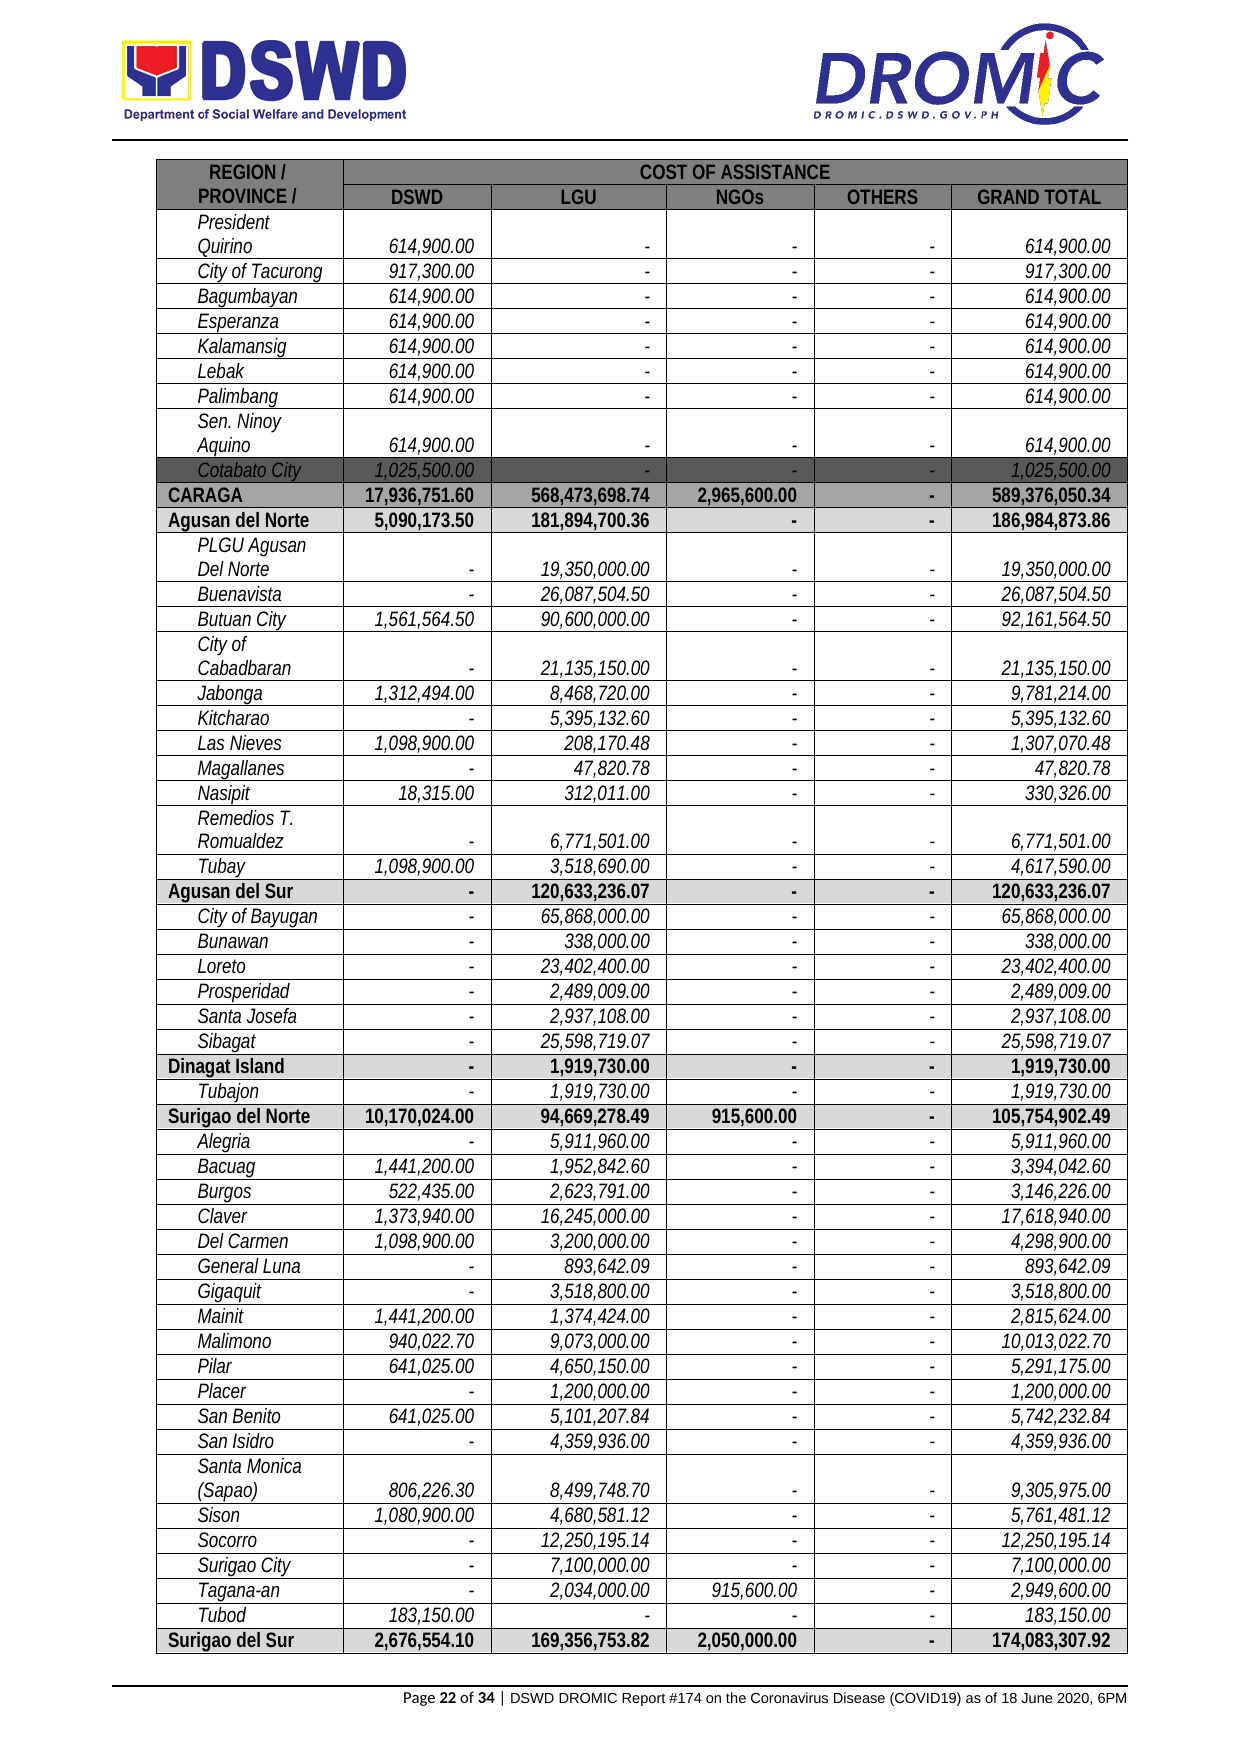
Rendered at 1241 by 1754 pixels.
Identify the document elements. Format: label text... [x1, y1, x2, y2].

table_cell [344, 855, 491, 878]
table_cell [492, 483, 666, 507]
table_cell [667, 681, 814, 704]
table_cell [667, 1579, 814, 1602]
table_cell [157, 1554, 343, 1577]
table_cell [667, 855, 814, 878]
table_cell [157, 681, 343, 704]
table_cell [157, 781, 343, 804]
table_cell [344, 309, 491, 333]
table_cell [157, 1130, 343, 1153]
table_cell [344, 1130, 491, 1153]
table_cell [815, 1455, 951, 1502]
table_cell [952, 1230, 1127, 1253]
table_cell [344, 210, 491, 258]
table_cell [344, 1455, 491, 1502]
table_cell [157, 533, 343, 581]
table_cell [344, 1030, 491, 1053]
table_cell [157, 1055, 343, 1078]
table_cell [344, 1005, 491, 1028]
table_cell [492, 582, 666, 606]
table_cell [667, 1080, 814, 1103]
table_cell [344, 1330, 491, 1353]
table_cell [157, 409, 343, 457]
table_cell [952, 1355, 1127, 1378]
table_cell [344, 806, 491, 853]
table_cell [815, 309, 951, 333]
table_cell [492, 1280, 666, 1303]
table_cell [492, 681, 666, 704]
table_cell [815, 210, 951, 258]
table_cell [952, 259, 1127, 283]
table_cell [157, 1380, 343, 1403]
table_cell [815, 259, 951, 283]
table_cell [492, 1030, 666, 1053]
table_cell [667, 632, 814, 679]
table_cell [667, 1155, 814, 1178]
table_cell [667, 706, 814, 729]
table_cell GRAND TOTAL [952, 185, 1127, 209]
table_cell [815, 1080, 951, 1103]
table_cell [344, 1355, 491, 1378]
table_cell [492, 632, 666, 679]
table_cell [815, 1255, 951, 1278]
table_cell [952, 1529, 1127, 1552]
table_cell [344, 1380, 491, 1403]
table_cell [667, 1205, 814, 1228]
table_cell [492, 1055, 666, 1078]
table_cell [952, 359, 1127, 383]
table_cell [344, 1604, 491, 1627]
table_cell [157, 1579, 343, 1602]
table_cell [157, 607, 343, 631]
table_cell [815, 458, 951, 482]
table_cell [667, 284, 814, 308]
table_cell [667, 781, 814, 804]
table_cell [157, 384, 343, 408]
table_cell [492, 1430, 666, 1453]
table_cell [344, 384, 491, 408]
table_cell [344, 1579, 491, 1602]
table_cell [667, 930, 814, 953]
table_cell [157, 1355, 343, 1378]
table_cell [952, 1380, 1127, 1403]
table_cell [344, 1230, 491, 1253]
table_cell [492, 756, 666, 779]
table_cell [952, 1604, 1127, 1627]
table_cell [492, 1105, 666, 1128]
table_cell OTHERS [815, 185, 951, 209]
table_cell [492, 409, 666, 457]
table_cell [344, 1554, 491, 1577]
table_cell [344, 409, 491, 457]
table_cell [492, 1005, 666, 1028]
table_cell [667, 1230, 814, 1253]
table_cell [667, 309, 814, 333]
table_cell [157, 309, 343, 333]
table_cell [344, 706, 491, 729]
table_cell NGOs [667, 185, 814, 209]
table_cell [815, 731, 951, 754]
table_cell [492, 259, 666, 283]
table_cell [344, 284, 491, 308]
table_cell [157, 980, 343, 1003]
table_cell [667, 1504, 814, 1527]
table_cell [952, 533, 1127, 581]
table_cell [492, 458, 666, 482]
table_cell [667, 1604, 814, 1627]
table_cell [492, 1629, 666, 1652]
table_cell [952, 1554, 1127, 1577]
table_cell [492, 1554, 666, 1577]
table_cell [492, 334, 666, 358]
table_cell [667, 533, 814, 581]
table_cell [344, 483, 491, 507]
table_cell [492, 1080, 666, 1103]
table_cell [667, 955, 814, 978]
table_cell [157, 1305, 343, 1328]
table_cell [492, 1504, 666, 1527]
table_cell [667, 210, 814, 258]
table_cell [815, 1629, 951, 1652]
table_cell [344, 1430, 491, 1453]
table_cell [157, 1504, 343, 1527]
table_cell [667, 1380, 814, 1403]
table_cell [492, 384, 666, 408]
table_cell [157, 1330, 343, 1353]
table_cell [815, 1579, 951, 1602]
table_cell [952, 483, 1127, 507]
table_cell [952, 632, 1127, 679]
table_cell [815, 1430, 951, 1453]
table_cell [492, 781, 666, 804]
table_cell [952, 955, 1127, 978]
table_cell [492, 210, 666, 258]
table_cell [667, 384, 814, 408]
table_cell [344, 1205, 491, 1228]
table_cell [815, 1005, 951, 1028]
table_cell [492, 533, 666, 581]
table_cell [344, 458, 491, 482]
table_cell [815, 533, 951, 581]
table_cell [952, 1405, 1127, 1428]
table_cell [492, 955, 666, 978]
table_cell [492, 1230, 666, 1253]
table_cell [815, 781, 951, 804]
picture [112, 37, 416, 125]
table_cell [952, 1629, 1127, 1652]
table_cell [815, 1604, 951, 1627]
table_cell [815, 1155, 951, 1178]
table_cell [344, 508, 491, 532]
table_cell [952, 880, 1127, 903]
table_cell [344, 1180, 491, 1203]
table_header COST OF ASSISTANCE [344, 160, 1127, 184]
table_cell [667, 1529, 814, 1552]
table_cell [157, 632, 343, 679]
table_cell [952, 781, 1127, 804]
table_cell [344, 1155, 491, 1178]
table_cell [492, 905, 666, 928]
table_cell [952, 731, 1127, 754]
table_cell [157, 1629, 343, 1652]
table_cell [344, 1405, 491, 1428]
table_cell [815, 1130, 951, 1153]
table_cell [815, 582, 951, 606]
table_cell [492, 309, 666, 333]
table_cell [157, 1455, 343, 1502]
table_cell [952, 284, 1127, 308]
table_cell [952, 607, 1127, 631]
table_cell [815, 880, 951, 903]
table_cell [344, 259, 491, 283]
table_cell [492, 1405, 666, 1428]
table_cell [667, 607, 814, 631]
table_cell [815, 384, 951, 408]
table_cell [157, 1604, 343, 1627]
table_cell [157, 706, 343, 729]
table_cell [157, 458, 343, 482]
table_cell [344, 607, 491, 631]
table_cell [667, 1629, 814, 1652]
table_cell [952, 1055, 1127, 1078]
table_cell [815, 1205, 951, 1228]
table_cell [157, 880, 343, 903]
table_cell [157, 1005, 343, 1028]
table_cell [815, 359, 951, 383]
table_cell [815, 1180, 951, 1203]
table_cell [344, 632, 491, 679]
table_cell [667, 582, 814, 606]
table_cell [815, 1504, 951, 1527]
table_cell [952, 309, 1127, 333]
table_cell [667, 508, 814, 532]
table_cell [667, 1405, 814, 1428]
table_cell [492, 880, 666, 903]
table_header REGION / PROVINCE / MUNICIPALITY [157, 160, 343, 209]
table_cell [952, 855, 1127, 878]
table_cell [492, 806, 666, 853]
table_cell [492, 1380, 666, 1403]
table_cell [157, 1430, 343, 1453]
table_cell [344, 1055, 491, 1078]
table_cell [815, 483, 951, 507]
table_cell LGU [492, 185, 666, 209]
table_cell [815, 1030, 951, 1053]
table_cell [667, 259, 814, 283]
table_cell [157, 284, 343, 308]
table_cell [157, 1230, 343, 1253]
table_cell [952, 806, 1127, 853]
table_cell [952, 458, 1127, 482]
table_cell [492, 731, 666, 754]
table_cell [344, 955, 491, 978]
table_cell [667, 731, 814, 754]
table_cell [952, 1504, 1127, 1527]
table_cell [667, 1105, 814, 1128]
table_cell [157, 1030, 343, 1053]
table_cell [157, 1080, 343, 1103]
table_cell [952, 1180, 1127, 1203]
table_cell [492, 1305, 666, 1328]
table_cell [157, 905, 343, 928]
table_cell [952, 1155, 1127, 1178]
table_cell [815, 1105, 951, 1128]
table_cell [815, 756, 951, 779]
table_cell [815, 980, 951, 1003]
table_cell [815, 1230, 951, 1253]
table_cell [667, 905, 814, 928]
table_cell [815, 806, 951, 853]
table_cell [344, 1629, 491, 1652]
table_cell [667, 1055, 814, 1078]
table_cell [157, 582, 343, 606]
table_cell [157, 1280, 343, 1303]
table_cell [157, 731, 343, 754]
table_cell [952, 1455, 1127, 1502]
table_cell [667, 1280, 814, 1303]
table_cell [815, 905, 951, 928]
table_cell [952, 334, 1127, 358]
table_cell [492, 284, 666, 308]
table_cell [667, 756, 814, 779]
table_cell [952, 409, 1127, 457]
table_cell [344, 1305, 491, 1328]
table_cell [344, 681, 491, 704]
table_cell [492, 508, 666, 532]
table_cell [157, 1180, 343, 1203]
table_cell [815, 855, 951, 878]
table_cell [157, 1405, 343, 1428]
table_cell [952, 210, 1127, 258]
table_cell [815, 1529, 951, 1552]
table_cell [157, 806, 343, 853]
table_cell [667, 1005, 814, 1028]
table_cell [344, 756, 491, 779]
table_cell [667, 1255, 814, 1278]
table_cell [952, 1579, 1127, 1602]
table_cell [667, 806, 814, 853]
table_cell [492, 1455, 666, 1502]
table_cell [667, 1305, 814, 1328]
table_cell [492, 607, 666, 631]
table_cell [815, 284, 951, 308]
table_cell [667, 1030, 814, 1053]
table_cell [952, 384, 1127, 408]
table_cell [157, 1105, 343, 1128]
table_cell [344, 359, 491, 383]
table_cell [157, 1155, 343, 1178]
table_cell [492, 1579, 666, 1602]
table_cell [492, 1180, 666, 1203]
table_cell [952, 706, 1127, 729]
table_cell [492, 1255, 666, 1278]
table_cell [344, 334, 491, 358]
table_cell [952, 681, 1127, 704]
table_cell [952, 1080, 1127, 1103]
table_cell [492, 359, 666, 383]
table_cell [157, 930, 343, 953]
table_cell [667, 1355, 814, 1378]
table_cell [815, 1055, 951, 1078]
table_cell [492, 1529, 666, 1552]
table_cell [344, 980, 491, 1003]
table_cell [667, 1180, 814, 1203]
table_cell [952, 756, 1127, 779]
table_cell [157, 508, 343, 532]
picture [781, 23, 1133, 125]
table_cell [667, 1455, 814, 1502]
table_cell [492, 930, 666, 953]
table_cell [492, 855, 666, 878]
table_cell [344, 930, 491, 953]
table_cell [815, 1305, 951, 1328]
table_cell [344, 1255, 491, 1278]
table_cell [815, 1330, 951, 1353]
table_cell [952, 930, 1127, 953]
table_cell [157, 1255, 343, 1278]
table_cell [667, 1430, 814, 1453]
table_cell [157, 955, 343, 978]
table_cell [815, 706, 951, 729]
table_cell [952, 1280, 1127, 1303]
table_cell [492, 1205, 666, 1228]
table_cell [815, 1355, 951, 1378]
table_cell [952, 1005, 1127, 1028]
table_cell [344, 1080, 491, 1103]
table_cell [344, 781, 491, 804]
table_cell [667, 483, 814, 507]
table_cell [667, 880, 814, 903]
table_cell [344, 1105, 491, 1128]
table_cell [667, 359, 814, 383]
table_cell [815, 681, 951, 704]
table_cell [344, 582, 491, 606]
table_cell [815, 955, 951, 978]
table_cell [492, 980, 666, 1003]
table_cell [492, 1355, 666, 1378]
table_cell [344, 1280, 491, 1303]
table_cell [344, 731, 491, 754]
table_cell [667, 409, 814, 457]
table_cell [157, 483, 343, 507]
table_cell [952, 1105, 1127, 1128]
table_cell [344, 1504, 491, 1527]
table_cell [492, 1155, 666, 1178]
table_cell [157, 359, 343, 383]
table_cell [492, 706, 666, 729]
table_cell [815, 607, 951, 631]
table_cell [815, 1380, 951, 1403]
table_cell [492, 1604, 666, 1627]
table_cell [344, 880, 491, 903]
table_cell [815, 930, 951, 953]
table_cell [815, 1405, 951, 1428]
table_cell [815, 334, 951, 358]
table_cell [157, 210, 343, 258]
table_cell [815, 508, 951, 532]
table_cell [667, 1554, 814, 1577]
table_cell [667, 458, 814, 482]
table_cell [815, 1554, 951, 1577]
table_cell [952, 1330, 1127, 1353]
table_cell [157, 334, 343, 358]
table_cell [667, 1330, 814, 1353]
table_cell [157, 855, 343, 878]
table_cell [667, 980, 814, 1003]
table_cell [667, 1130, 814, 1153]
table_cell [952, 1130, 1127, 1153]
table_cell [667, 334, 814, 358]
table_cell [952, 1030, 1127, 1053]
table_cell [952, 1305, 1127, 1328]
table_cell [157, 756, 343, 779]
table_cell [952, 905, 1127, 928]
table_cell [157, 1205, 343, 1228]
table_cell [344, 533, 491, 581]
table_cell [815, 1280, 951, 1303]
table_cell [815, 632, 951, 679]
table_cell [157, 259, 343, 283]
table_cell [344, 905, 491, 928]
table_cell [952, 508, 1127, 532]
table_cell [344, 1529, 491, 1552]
table_cell DSWD [344, 185, 491, 209]
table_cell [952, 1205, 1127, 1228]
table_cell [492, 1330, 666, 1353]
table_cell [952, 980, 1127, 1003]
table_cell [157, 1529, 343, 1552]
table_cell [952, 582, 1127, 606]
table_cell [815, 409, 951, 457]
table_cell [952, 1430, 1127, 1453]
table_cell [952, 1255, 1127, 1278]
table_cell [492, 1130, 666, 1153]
